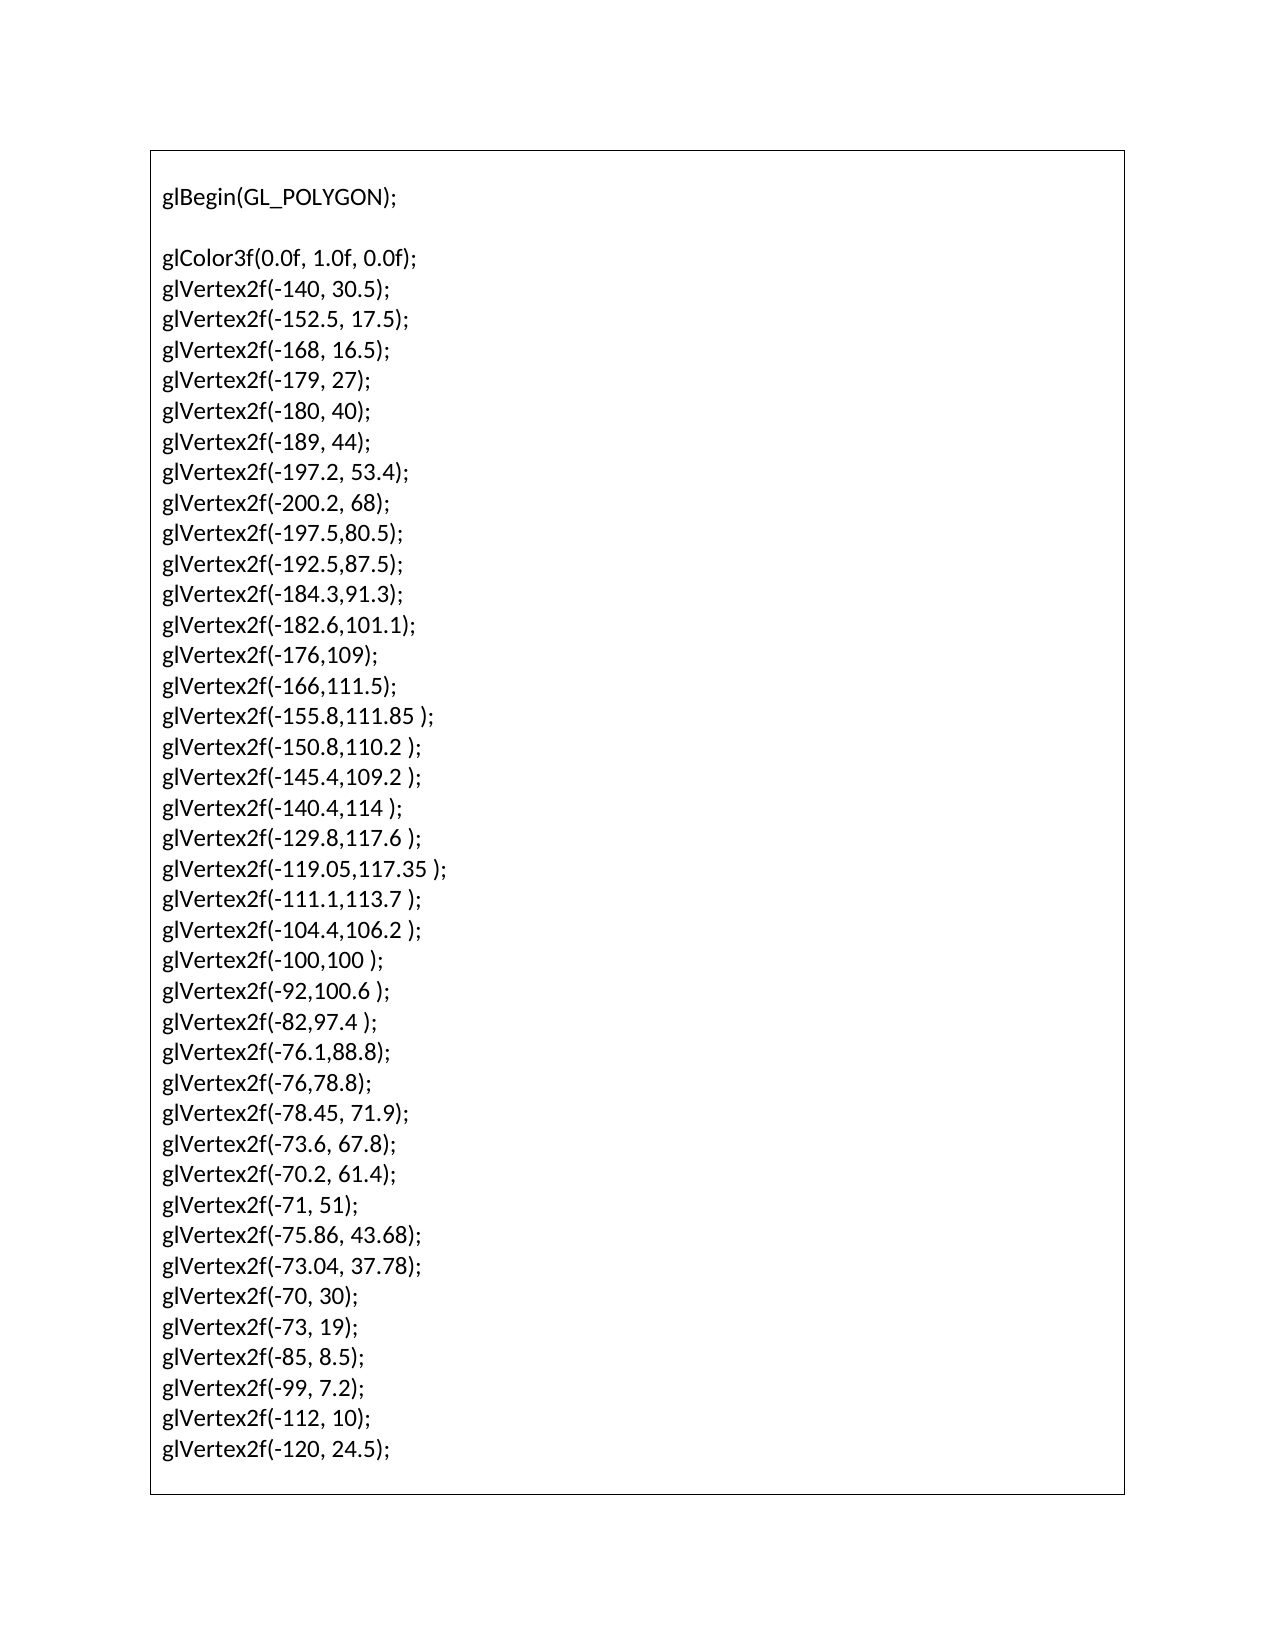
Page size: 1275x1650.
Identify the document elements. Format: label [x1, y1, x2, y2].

table_cell [151, 151, 1124, 1494]
